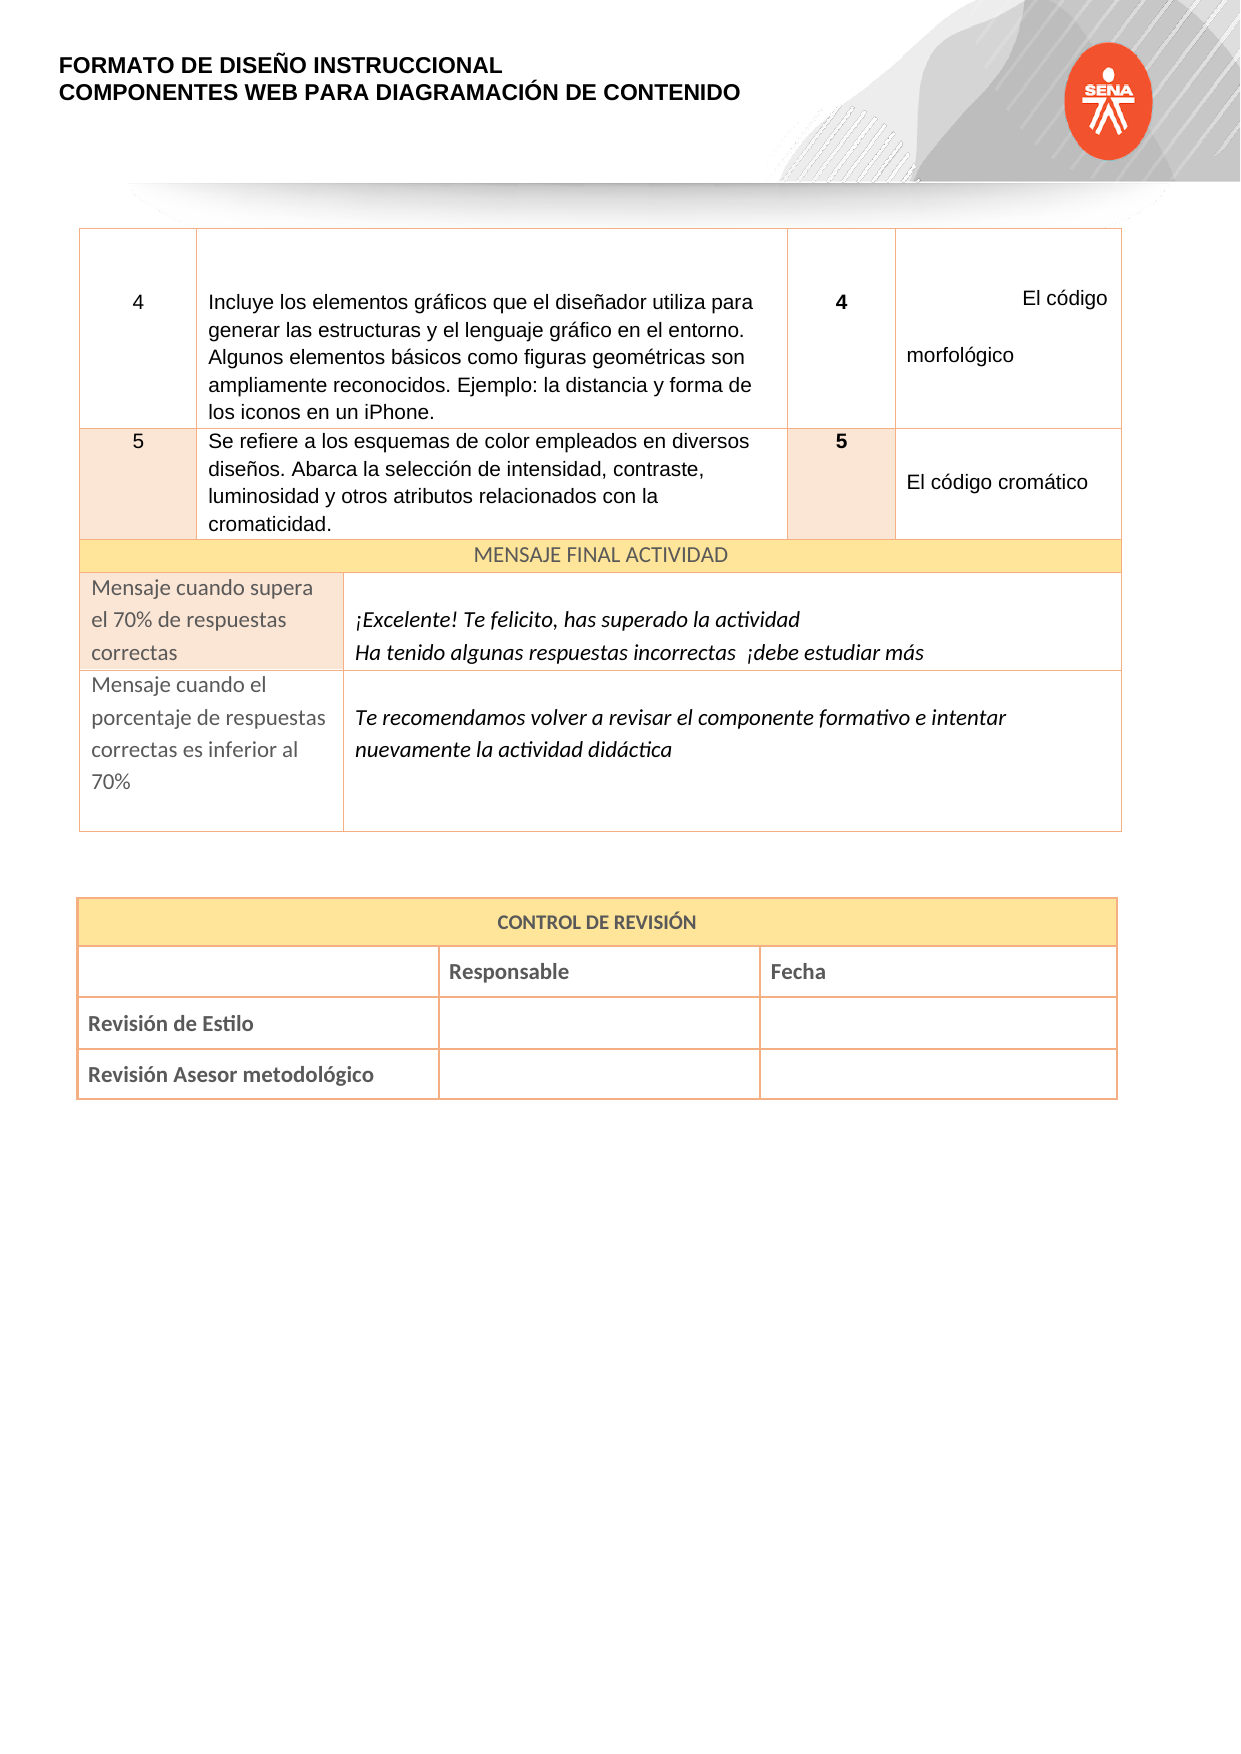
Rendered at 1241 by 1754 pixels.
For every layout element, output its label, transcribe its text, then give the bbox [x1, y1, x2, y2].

table_cell Incluye los elementos gráficos que el diseñador utiliza para generar las estructuras y el lenguaje gráfico en el entorno. Algunos elementos básicos como figuras geométricas son ampliamente reconocidos. Ejemplo: la distancia y forma de los iconos en un iPhone. [197, 229, 787, 428]
table_cell El código morfológico [896, 229, 1121, 428]
table_cell [79, 947, 438, 996]
table_cell [440, 1050, 759, 1098]
table_cell 5 [80, 429, 196, 539]
table_cell Responsable [440, 947, 759, 996]
table_header CONTROL DE REVISIÓN [79, 899, 1116, 945]
table_cell Revisión de Estilo [79, 998, 438, 1047]
table_cell MENSAJE FINAL ACTIVIDAD [80, 540, 1121, 572]
table_cell Mensaje cuando supera el 70% de respuestas correctas [80, 573, 343, 669]
table_cell 5 [788, 429, 895, 539]
table_cell 4 [788, 229, 895, 428]
table_cell ¡Excelente! Te felicito, has superado la actividad Ha tenido algunas respuestas incorrectas ¡debe estudiar más [344, 573, 1121, 669]
picture [0, 0, 1241, 229]
table_cell El código cromático [896, 429, 1121, 539]
table_cell 4 [80, 229, 196, 428]
table_cell [761, 998, 1116, 1047]
table_cell Fecha [761, 947, 1116, 996]
table_cell Te recomendamos volver a revisar el componente formativo e intentar nuevamente la actividad didáctica [344, 671, 1121, 831]
table_cell Mensaje cuando el porcentaje de respuestas correctas es inferior al 70% [80, 671, 343, 831]
table_cell [440, 998, 759, 1047]
table_cell Revisión Asesor metodológico [79, 1050, 438, 1098]
table_cell [761, 1050, 1116, 1098]
table_cell Se refiere a los esquemas de color empleados en diversos diseños. Abarca la selección de intensidad, contraste, luminosidad y otros atributos relacionados con la cromaticidad. [197, 429, 787, 539]
